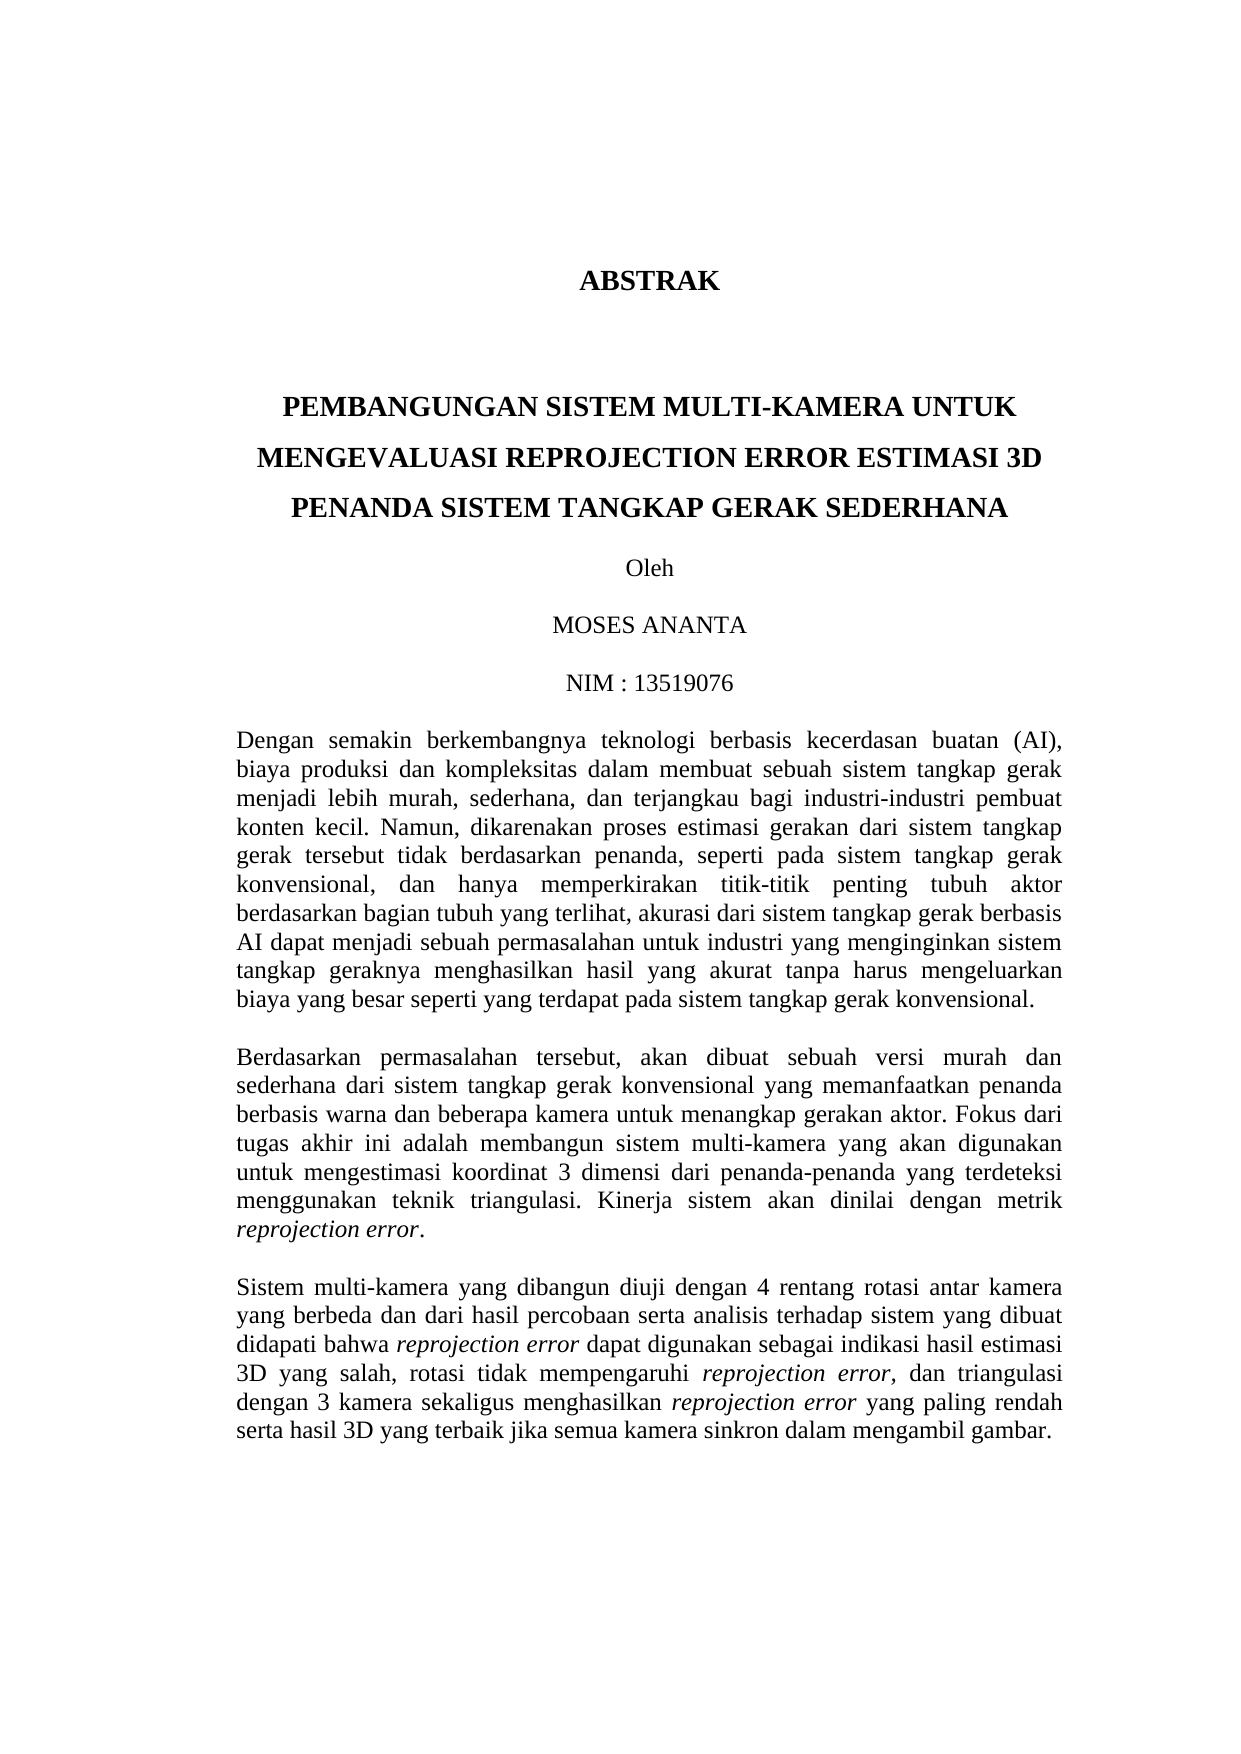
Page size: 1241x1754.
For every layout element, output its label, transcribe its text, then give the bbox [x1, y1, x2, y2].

list Berdasarkan permasalahan tersebut, akan dibuat sebuah versi murah dan sederhana dari sistem tangkap gerak konvensional yang memanfaatkan penanda berbasis warna dan beberapa kamera untuk menangkap gerakan aktor. Fokus dari tugas akhir ini adalah membangun sistem multi-kamera yang akan digunakan untuk mengestimasi koordinat 3 dimensi dari penanda-penanda yang terdeteksi menggunakan teknik triangulasi. Kinerja sistem akan dinilai dengan metrik reprojection error. [236, 1042, 1063, 1243]
text Oleh [236, 553, 1063, 582]
text PEMBANGUNGAN SISTEM MULTI-KAMERA UNTUK MENGEVALUASI REPROJECTION ERROR ESTIMASI 3D PENANDA SISTEM TANGKAP GERAK SEDERHANA [236, 389, 1063, 523]
title ABSTRAK [236, 263, 1063, 296]
list Dengan semakin berkembangnya teknologi berbasis kecerdasan buatan (AI), biaya produksi dan kompleksitas dalam membuat sebuah sistem tangkap gerak menjadi lebih murah, sederhana, dan terjangkau bagi industri-industri pembuat konten kecil. Namun, dikarenakan proses estimasi gerakan dari sistem tangkap gerak tersebut tidak berdasarkan penanda, seperti pada sistem tangkap gerak konvensional, dan hanya memperkirakan titik-titik penting tubuh aktor berdasarkan bagian tubuh yang terlihat, akurasi dari sistem tangkap gerak berbasis AI dapat menjadi sebuah permasalahan untuk industri yang menginginkan sistem tangkap geraknya menghasilkan hasil yang akurat tanpa harus mengeluarkan biaya yang besar seperti yang terdapat pada sistem tangkap gerak konvensional. [236, 725, 1063, 1013]
list Sistem multi-kamera yang dibangun diuji dengan 4 rentang rotasi antar kamera yang berbeda dan dari hasil percobaan serta analisis terhadap sistem yang dibuat didapati bahwa reprojection error dapat digunakan sebagai indikasi hasil estimasi 3D yang salah, rotasi tidak mempengaruhi reprojection error, dan triangulasi dengan 3 kamera sekaligus menghasilkan reprojection error yang paling rendah serta hasil 3D yang terbaik jika semua kamera sinkron dalam mengambil gambar. [236, 1272, 1063, 1444]
text NIM : 13519076 [236, 668, 1063, 697]
text MOSES ANANTA [236, 610, 1063, 639]
